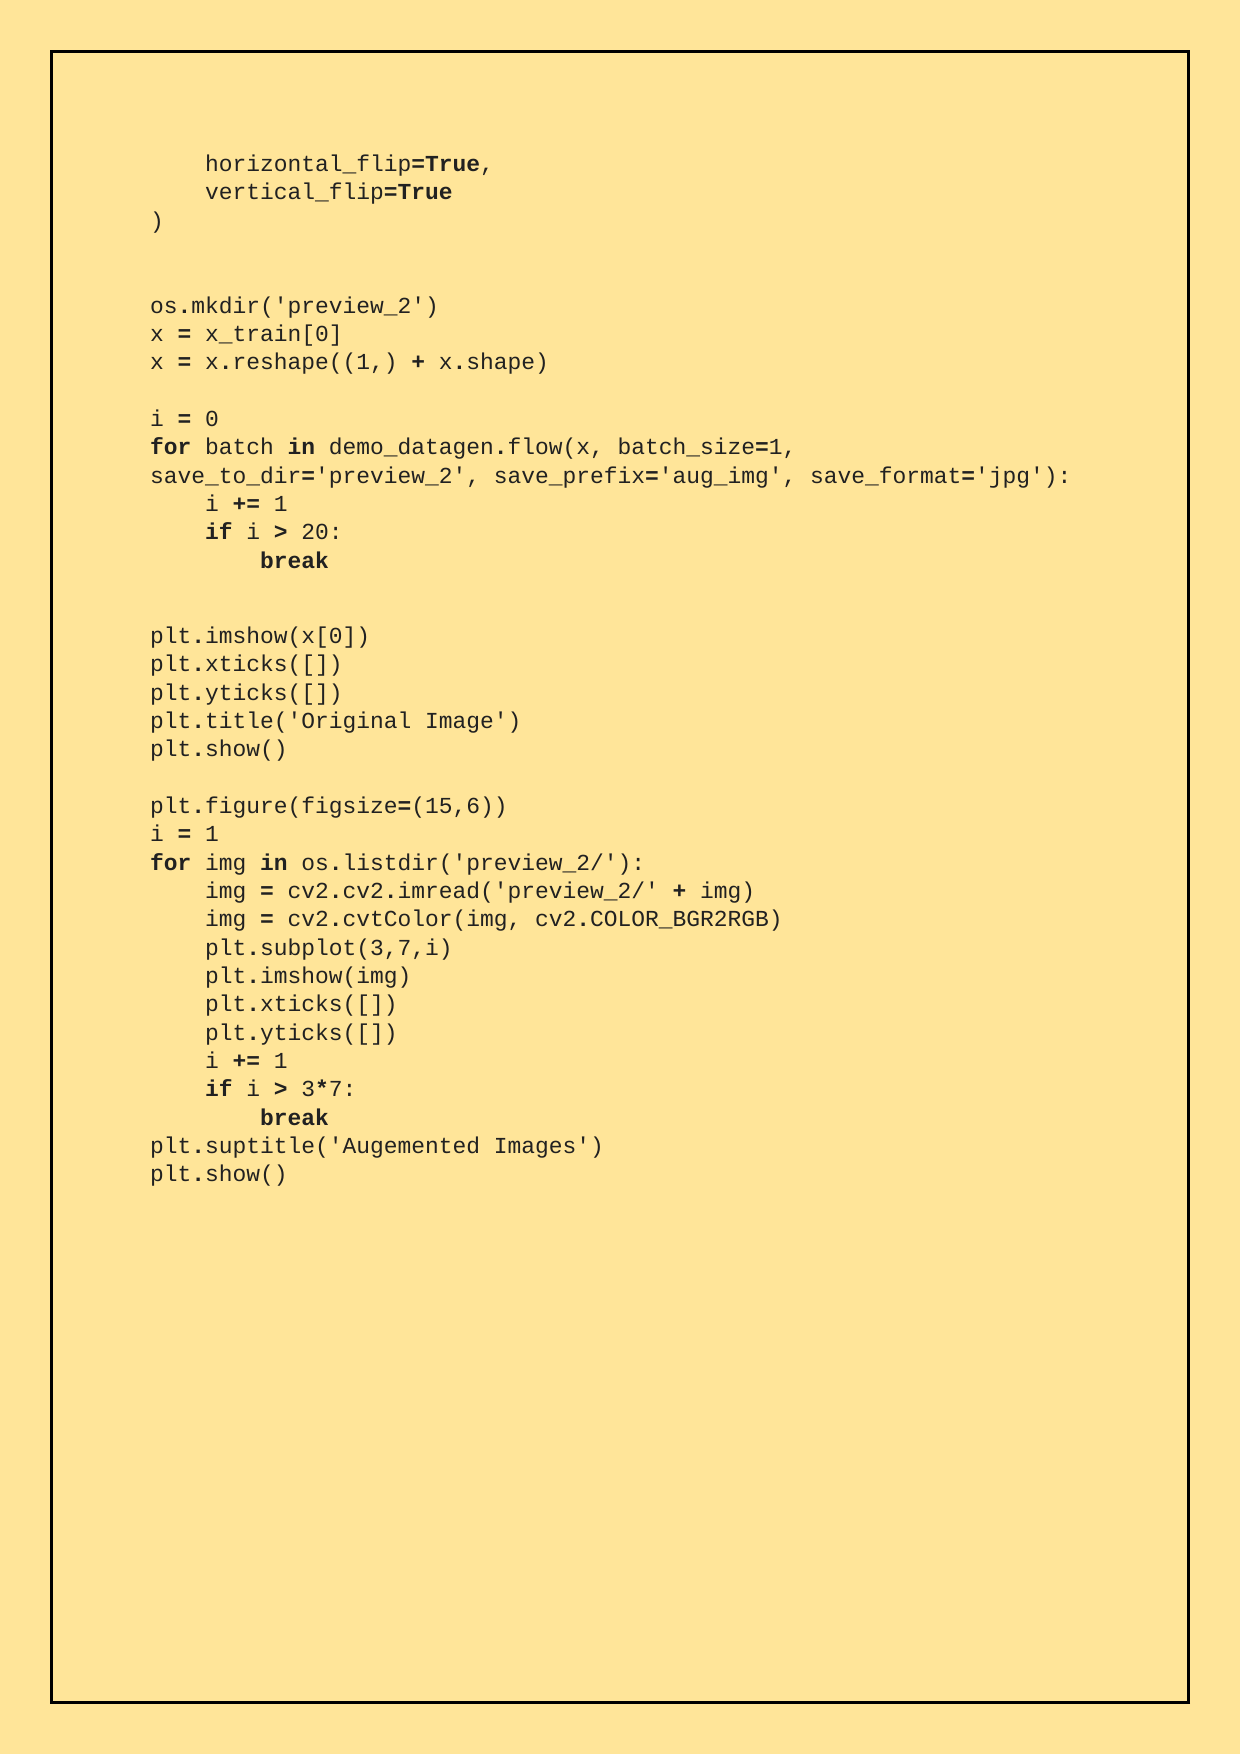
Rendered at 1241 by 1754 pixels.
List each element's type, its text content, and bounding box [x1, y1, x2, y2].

text i += 1 [150, 1047, 1090, 1075]
text i += 1 [150, 490, 1090, 518]
text horizontal_flip=True, [150, 150, 1090, 178]
text plt.figure(figsize=(15,6)) [150, 792, 1090, 820]
text x = x_train[0] [150, 320, 1090, 348]
text plt.title('Original Image') [150, 707, 1090, 735]
text img = cv2.cvtColor(img, cv2.COLOR_BGR2RGB) [150, 905, 1090, 933]
text plt.subplot(3,7,i) [150, 933, 1090, 962]
text plt.yticks([]) [150, 678, 1090, 707]
text plt.show() [150, 735, 1090, 763]
text plt.suptitle('Augemented Images') [150, 1132, 1090, 1160]
text img = cv2.cv2.imread('preview_2/' + img) [150, 877, 1090, 905]
text plt.show() [150, 1160, 1090, 1188]
text ) [150, 207, 1090, 235]
text if i > 3*7: [150, 1075, 1090, 1103]
text i = 1 [150, 820, 1090, 848]
text for img in os.listdir('preview_2/'): [150, 848, 1090, 877]
text plt.imshow(img) [150, 962, 1090, 990]
text i = 0 [150, 405, 1090, 433]
text plt.yticks([]) [150, 1018, 1090, 1047]
text plt.xticks([]) [150, 650, 1090, 678]
text x = x.reshape((1,) + x.shape) [150, 348, 1090, 377]
text os.mkdir('preview_2') [150, 292, 1090, 320]
text break [150, 547, 1090, 575]
text if i > 20: [150, 518, 1090, 547]
text plt.imshow(x[0]) [150, 622, 1090, 650]
text vertical_flip=True [150, 178, 1090, 207]
text plt.xticks([]) [150, 990, 1090, 1018]
text break [150, 1103, 1090, 1132]
text for batch in demo_datagen.flow(x, batch_size=1, save_to_dir='preview_2', save_prefix='aug_img', save_format='jpg'): [150, 433, 1090, 490]
